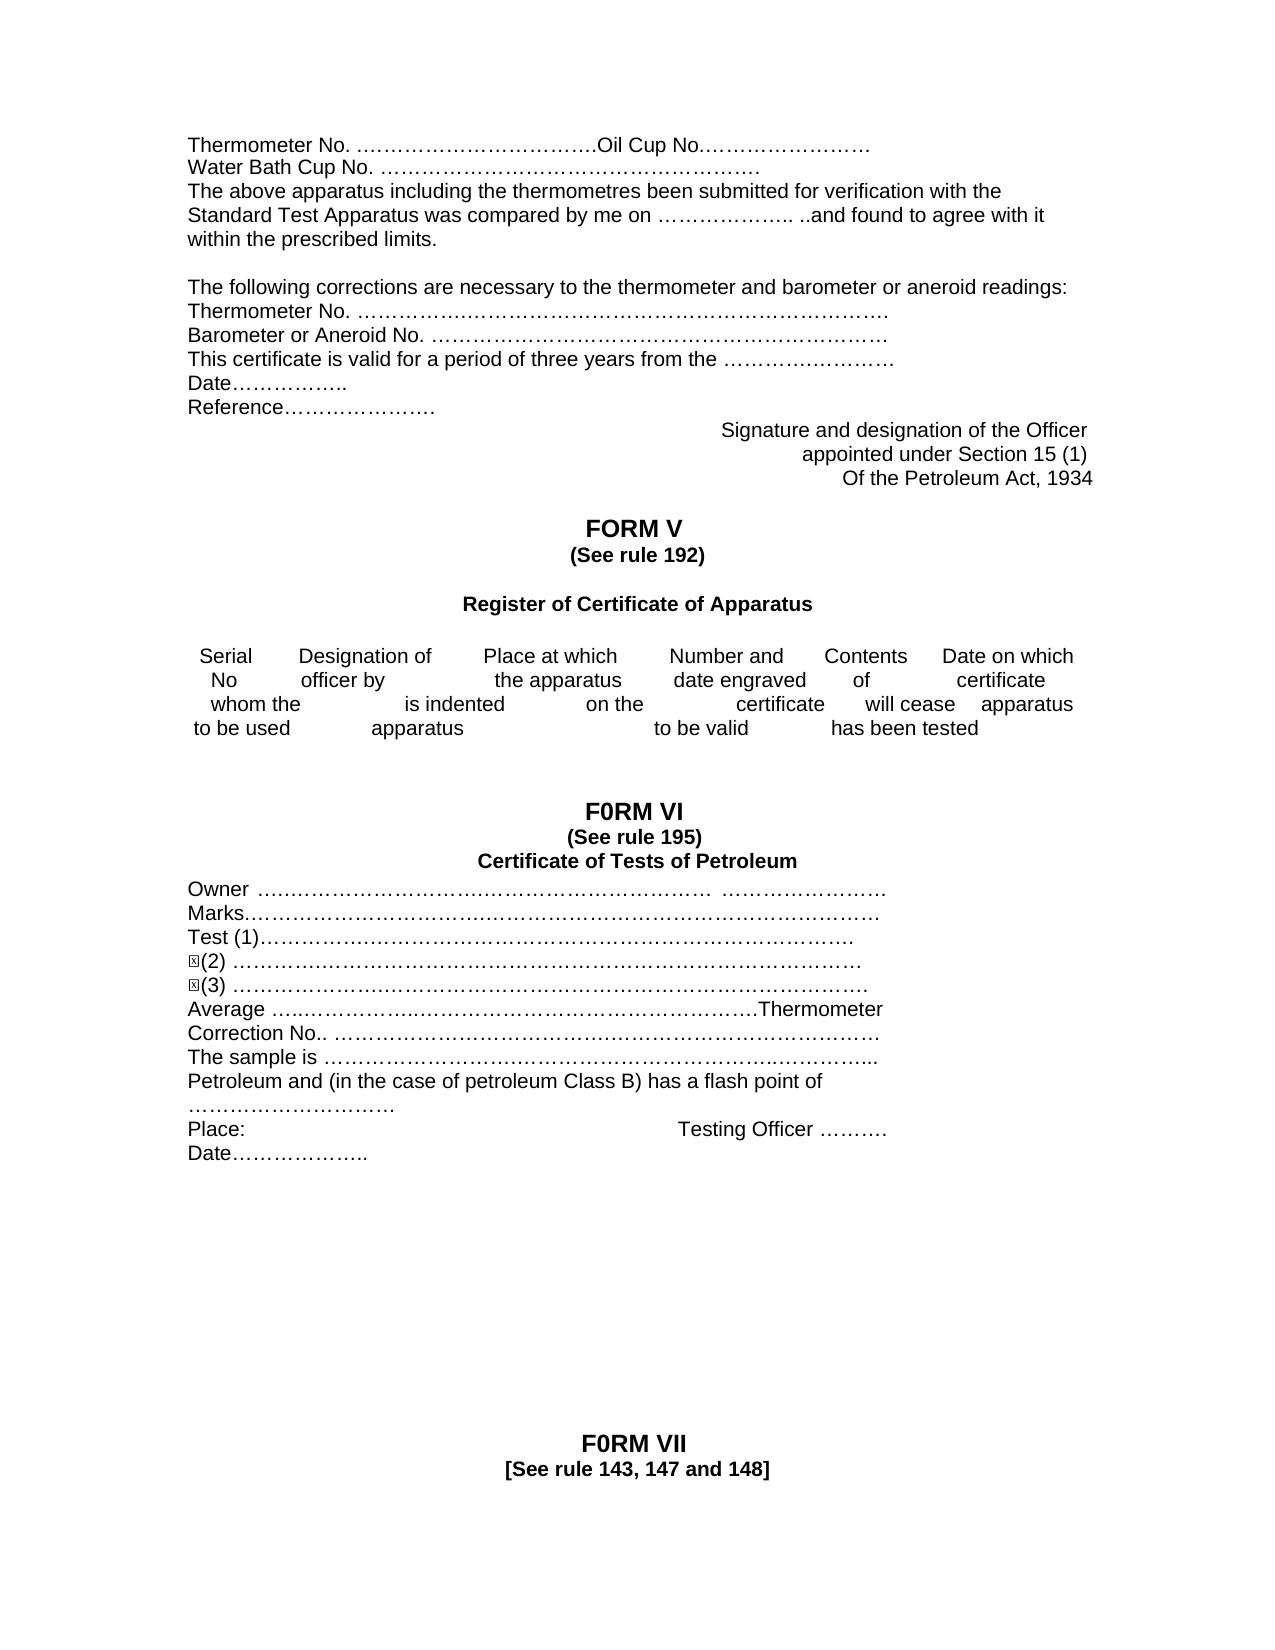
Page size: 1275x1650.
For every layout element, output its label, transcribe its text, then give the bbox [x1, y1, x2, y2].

text Signature and designation of the Officer appointed under Section 15 (1) Of the Petroleum Act, 1934 [705, 419, 1093, 491]
text The above apparatus including the thermometres been submitted for verification with the Standard Test Apparatus was compared by me on ……………….. ..and found to agree with it within the prescribed limits. [187, 179, 1065, 251]
text F0RM VI (See rule 195) Certificate of Tests of Petroleum [465, 801, 810, 873]
text FORM V (See rule 192) [555, 518, 720, 568]
text (2) ………….…………………………………………………………………… (3) ………………….……………………………………………………………. Average …..……………..………………………………………….Thermometer Correction No.. ………………………………….………………………………… The sample is ……………………….………………………………..…………... [187, 949, 900, 1069]
text Reference…………………. [187, 398, 1125, 419]
text The following corrections are necessary to the thermometer and barometer or aneroid readings: Thermometer No. …………….……………………………………………………. Barometer or Aneroid No. ………………………………………………………… This certificate is valid for a period of three years from the ………….………… Date…………….. [187, 275, 1080, 395]
text Serial Designation of Place at which Number and Contents Date on which No officer by the apparatus date engraved of certificate whom the is indented on the certificate will cease apparatus to be used apparatus to be valid has been tested [193, 644, 1095, 740]
text Thermometer No. .…………………………….Oil Cup No.…………………… Water Bath Cup No. ………………………………………………. [187, 134, 885, 179]
text Owner .….……………………….…………………………… …………………… Marks.…………………………….………………………………………………… Test (1)…………….……………………………………………………………. [187, 878, 887, 949]
text Register of Certificate of Apparatus [150, 595, 1125, 616]
text Petroleum and (in the case of petroleum Class B) has a flash point of ………………………… Place: Testing Officer ………. Date……………….. [187, 1069, 900, 1165]
text F0RM VII [See rule 143, 147 and 148] [495, 1433, 780, 1482]
